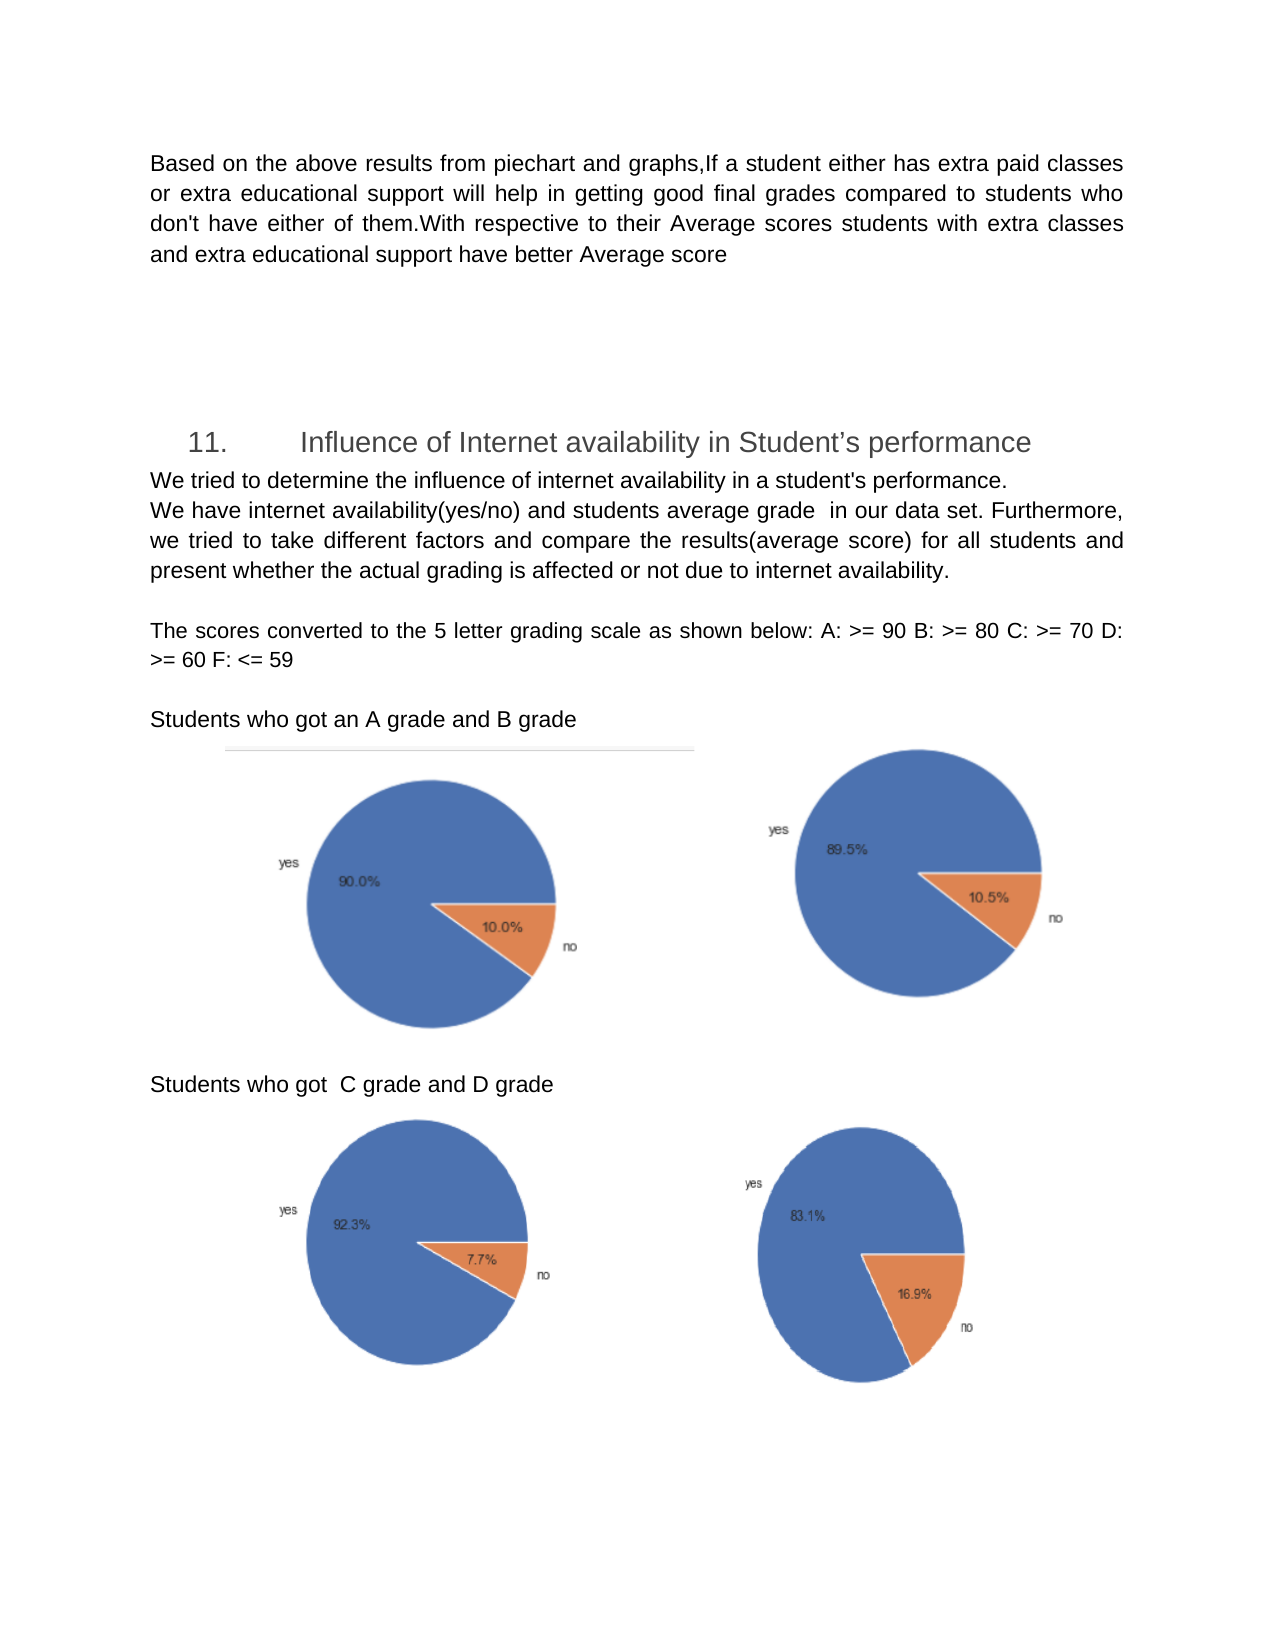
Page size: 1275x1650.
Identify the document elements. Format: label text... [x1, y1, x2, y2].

picture [698, 1103, 1098, 1416]
picture [700, 736, 1108, 1037]
text We have internet availability(yes/no) and students average grade in our data set. Furthermore, we tried to take different factors and compare the results(average score) for all students and present whether the actual grading is affected or not due to internet availability. [150, 497, 1125, 584]
picture [264, 1100, 629, 1416]
text We tried to determine the influence of internet availability in a student's performance. [150, 467, 1125, 493]
text The scores converted to the 5 letter grading scale as shown below: A: >= 90 B: >= 80 C: >= 70 D: >= 60 F: <= 59 [150, 643, 1125, 672]
picture [225, 746, 695, 1037]
text Students who got an A grade and B grade [150, 706, 1125, 732]
text Students who got C grade and D grade [150, 1071, 1125, 1097]
text Based on the above results from piechart and graphs,If a student either has extra paid classes or extra educational support will help in getting good final grades compared to students who don't have either of them.With respective to their Average scores students with extra classes and extra educational support have better Average score [150, 150, 1125, 267]
subtitle Influence of Internet availability in Student’s performance [187, 425, 1125, 458]
